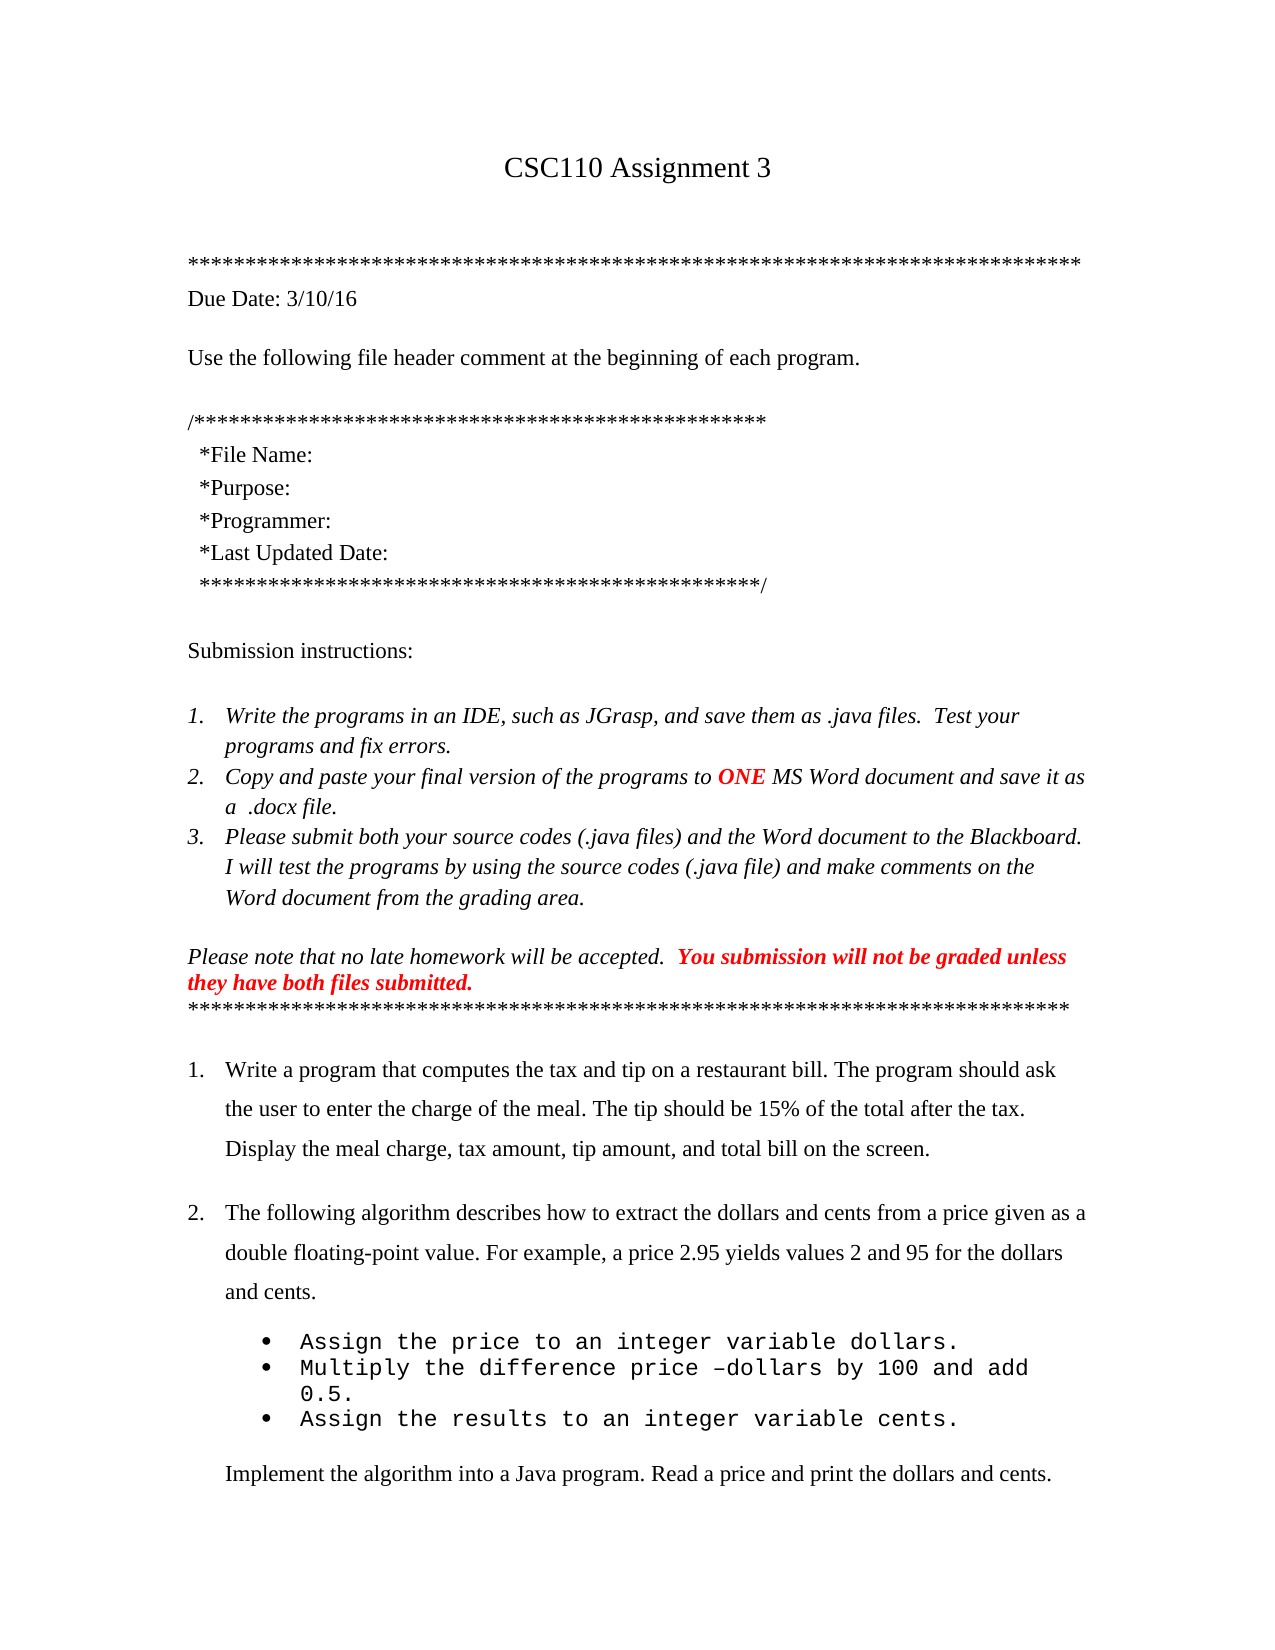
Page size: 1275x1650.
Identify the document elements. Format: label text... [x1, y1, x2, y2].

text *Programmer: [187, 507, 1087, 533]
text *Last Updated Date: [187, 539, 1087, 566]
text /************************************************** [187, 409, 1087, 435]
text Use the following file header comment at the beginning of each program. [187, 344, 1087, 370]
text Due Date: 3/10/16 [187, 285, 1087, 311]
text *File Name: [187, 442, 1087, 468]
list Please submit both your source codes (.java files) and the Word document to the Blackboard. I will test the programs by using the source codes (.java file) and make comments on the Word document from the grading area. [187, 823, 1087, 910]
text Implement the algorithm into a Java program. Read a price and print the dollars and cents. [225, 1460, 1087, 1486]
list Copy and paste your final version of the programs to ONE MS Word document and save it as a .docx file. [187, 763, 1087, 819]
list Multiply the difference price –dollars by 100 and add 0.5. [262, 1356, 1087, 1408]
text Please note that no late homework will be accepted. You submission will not be graded unless they have both files submitted. ***************************************************************************** [187, 943, 1087, 1022]
list Write the programs in an IDE, such as JGrasp, and save them as .java files. Test your programs and fix errors. [187, 702, 1087, 759]
list Write a program that computes the tax and tip on a restaurant bill. The program should ask the user to enter the charge of the meal. The tip should be 15% of the total after the tax. Display the meal charge, tax amount, tip amount, and total bill on the screen. [187, 1056, 1087, 1161]
text ****************************************************************************** [187, 251, 1087, 277]
list Assign the results to an integer variable cents. [262, 1408, 1087, 1434]
text *Purpose: [187, 474, 1087, 501]
text CSC110 Assignment 3 [187, 150, 1087, 183]
text Submission instructions: [187, 637, 1087, 663]
list Assign the price to an integer variable dollars. [262, 1330, 1087, 1356]
text *************************************************/ [187, 572, 1087, 598]
list The following algorithm describes how to extract the dollars and cents from a price given as a double floating-point value. For example, a price 2.95 yields values 2 and 95 for the dollars and cents. [187, 1199, 1087, 1304]
